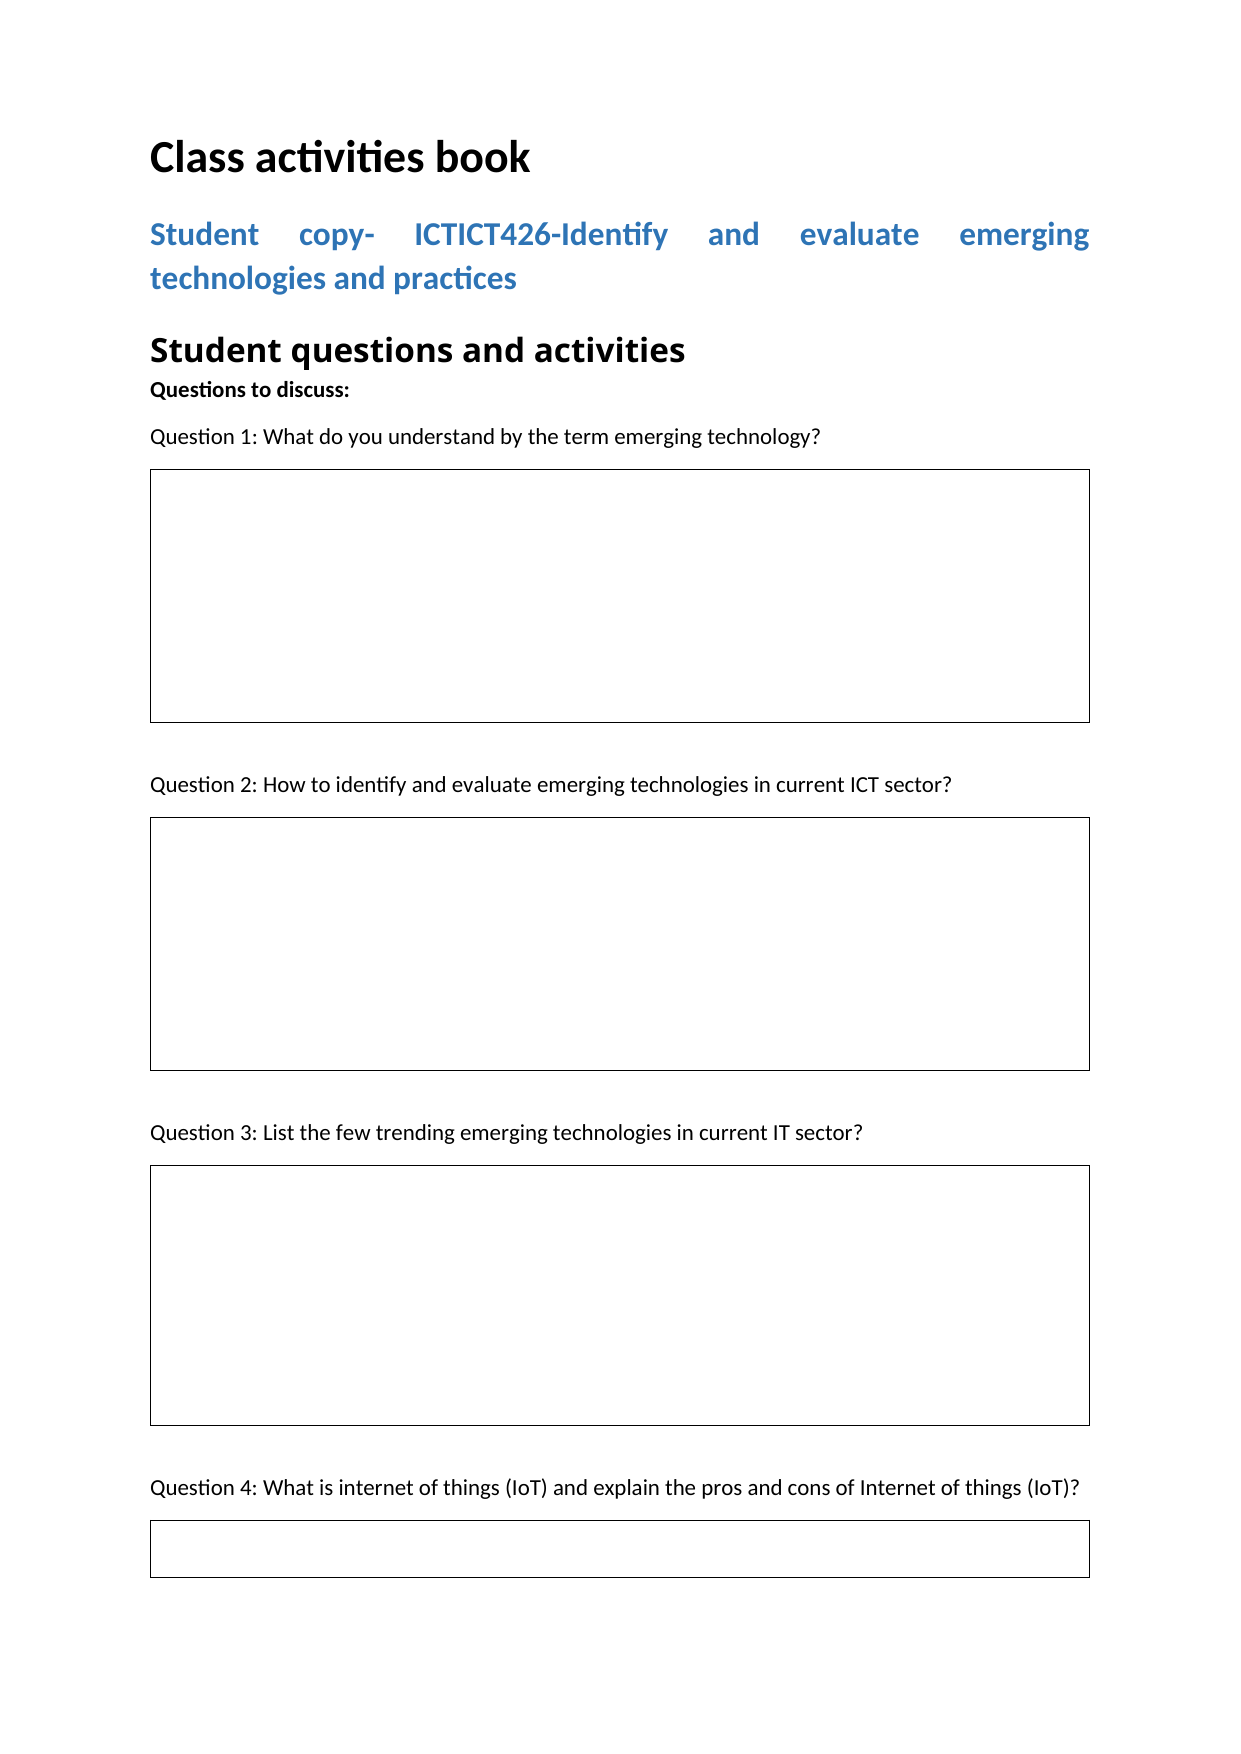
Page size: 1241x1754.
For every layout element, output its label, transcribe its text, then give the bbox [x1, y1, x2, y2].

text Question 3: List the few trending emerging technologies in current IT sector? [150, 1118, 1090, 1146]
subtitle Class activities book [150, 128, 1090, 184]
table_header [151, 818, 1089, 1070]
text Question 2: How to identify and evaluate emerging technologies in current ICT sector? [150, 770, 1090, 798]
table_header [151, 1521, 1089, 1577]
table_header [151, 1166, 1089, 1425]
text Question 1: What do you understand by the term emerging technology? [150, 422, 1090, 450]
subtitle Student questions and activities [150, 326, 1090, 372]
text Questions to discuss: [150, 375, 1090, 403]
table_header [151, 470, 1089, 722]
text Question 4: What is internet of things (IoT) and explain the pros and cons of Internet of things (IoT)? [150, 1473, 1090, 1501]
subtitle Student copy- ICTICT426-Identify and evaluate emerging technologies and practices [150, 213, 1090, 298]
